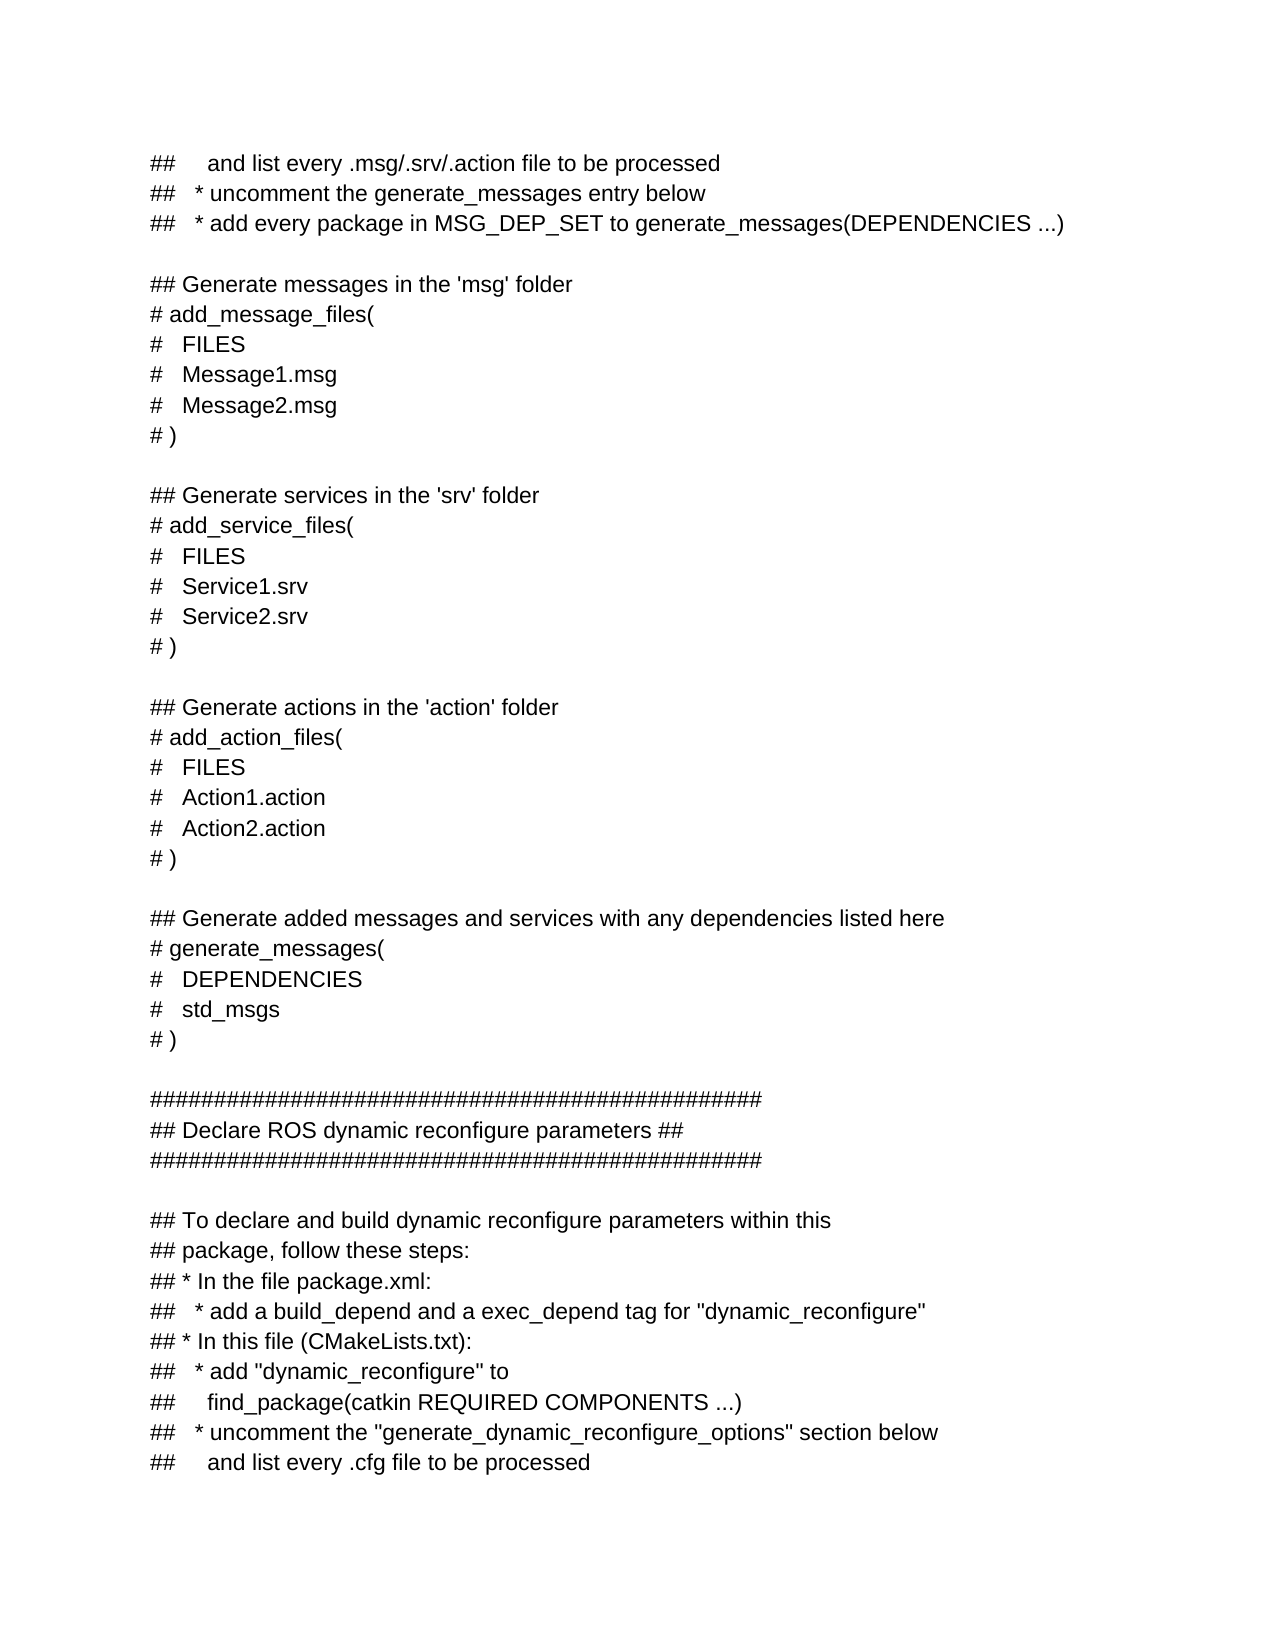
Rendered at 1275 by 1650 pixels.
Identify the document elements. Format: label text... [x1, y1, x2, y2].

text ## Generate messages in the 'msg' folder [150, 271, 1125, 297]
text # add_action_files( [150, 724, 1125, 750]
text # Message1.msg [150, 361, 1125, 388]
text ################################################ [150, 1086, 1125, 1113]
text ## find_package(catkin REQUIRED COMPONENTS ...) [150, 1388, 1125, 1415]
text ## and list every .msg/.srv/.action file to be processed [150, 150, 1125, 176]
text # Action2.action [150, 814, 1125, 841]
text # FILES [150, 543, 1125, 569]
text ## and list every .cfg file to be processed [150, 1449, 1125, 1475]
text ## * In this file (CMakeLists.txt): [150, 1328, 1125, 1354]
text # ) [150, 845, 1125, 871]
text ## package, follow these steps: [150, 1237, 1125, 1264]
text ## Generate added messages and services with any dependencies listed here [150, 905, 1125, 932]
text # FILES [150, 754, 1125, 781]
text ## * In the file package.xml: [150, 1268, 1125, 1294]
text # add_service_files( [150, 512, 1125, 539]
text ## Generate services in the 'srv' folder [150, 482, 1125, 509]
text ## * add every package in MSG_DEP_SET to generate_messages(DEPENDENCIES ...) [150, 210, 1125, 237]
text # ) [150, 1026, 1125, 1052]
text ################################################ [150, 1147, 1125, 1173]
text ## Generate actions in the 'action' folder [150, 694, 1125, 720]
text # Service1.srv [150, 573, 1125, 599]
text # DEPENDENCIES [150, 966, 1125, 992]
text ## * add a build_depend and a exec_depend tag for "dynamic_reconfigure" [150, 1298, 1125, 1324]
text ## Declare ROS dynamic reconfigure parameters ## [150, 1117, 1125, 1143]
text ## To declare and build dynamic reconfigure parameters within this [150, 1207, 1125, 1234]
text # Message2.msg [150, 392, 1125, 418]
text ## * add "dynamic_reconfigure" to [150, 1358, 1125, 1385]
text # std_msgs [150, 996, 1125, 1022]
text # ) [150, 422, 1125, 448]
text # FILES [150, 331, 1125, 358]
text ## * uncomment the generate_messages entry below [150, 180, 1125, 207]
text # generate_messages( [150, 935, 1125, 962]
text ## * uncomment the "generate_dynamic_reconfigure_options" section below [150, 1419, 1125, 1445]
text # add_message_files( [150, 301, 1125, 327]
text # Action1.action [150, 784, 1125, 811]
text # Service2.srv [150, 603, 1125, 629]
text # ) [150, 633, 1125, 660]
